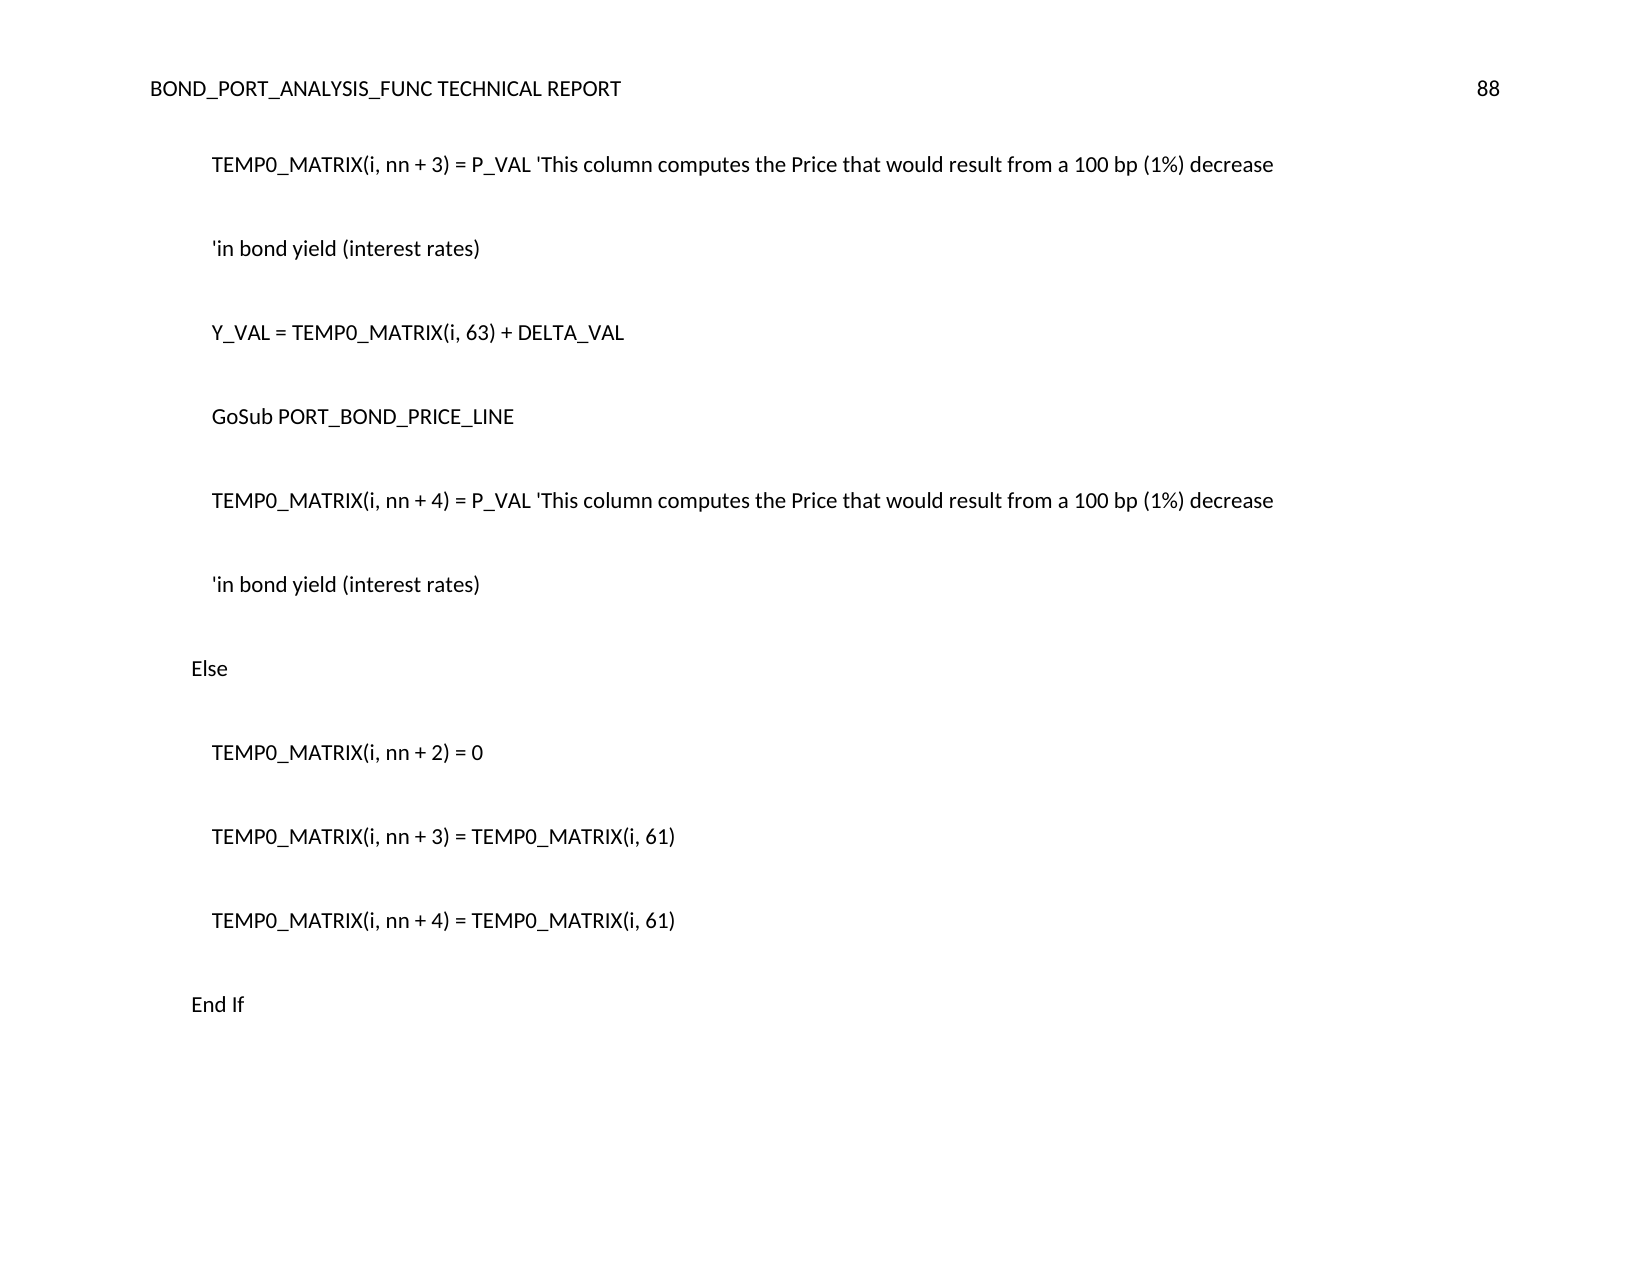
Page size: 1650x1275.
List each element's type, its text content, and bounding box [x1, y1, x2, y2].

text TEMP0_MATRIX(i, nn + 4) = P_VAL 'This column computes the Price that would result from a 100 bp (1%) decrease [150, 486, 1500, 514]
text TEMP0_MATRIX(i, nn + 3) = TEMP0_MATRIX(i, 61) [150, 822, 1500, 851]
text TEMP0_MATRIX(i, nn + 3) = P_VAL 'This column computes the Price that would result from a 100 bp (1%) decrease [150, 150, 1500, 178]
text Y_VAL = TEMP0_MATRIX(i, 63) + DELTA_VAL [150, 318, 1500, 346]
text End If [150, 991, 1500, 1019]
text 'in bond yield (interest rates) [150, 570, 1500, 598]
text 'in bond yield (interest rates) [150, 234, 1500, 262]
text Else [150, 654, 1500, 682]
text TEMP0_MATRIX(i, nn + 2) = 0 [150, 738, 1500, 766]
text TEMP0_MATRIX(i, nn + 4) = TEMP0_MATRIX(i, 61) [150, 907, 1500, 934]
text GoSub PORT_BOND_PRICE_LINE [150, 402, 1500, 430]
